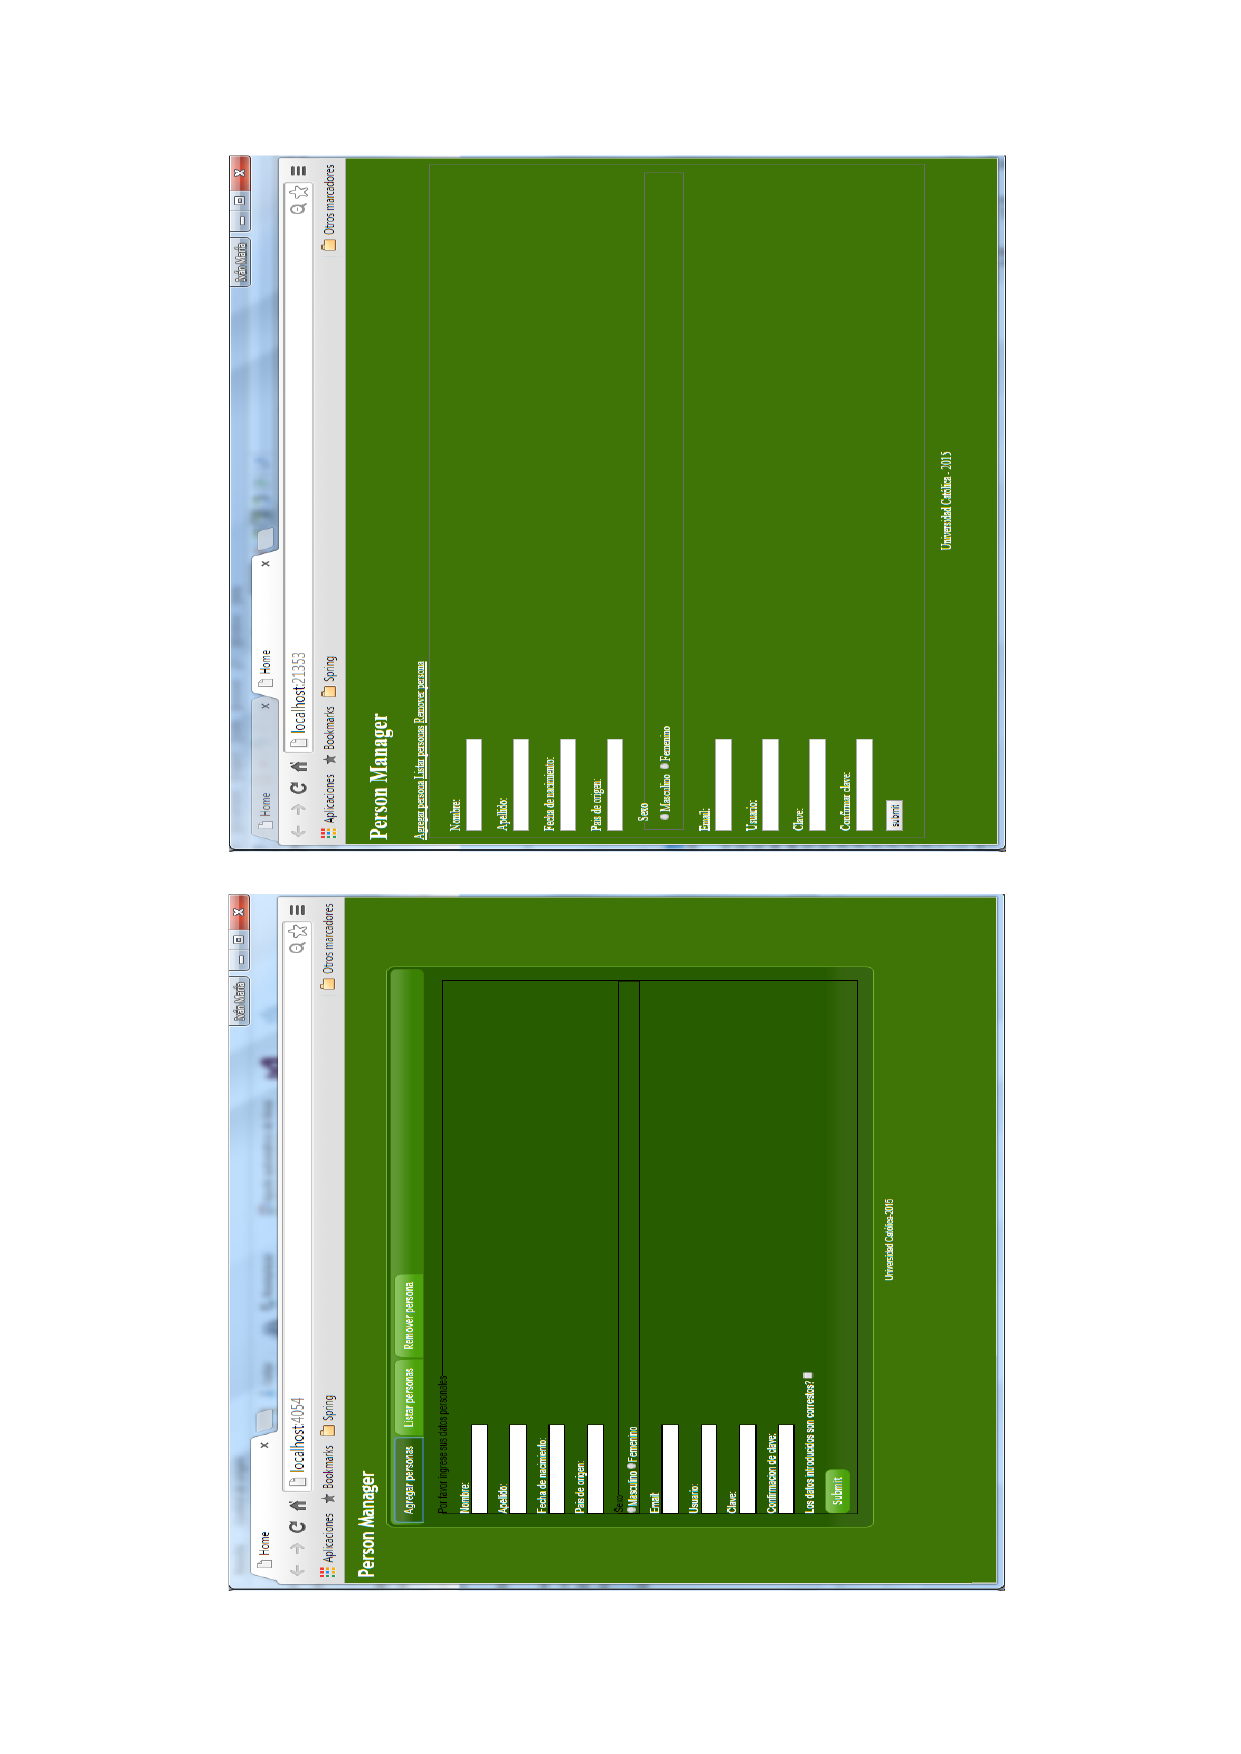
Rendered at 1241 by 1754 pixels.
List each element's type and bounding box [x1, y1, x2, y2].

picture [228, 147, 1012, 1591]
